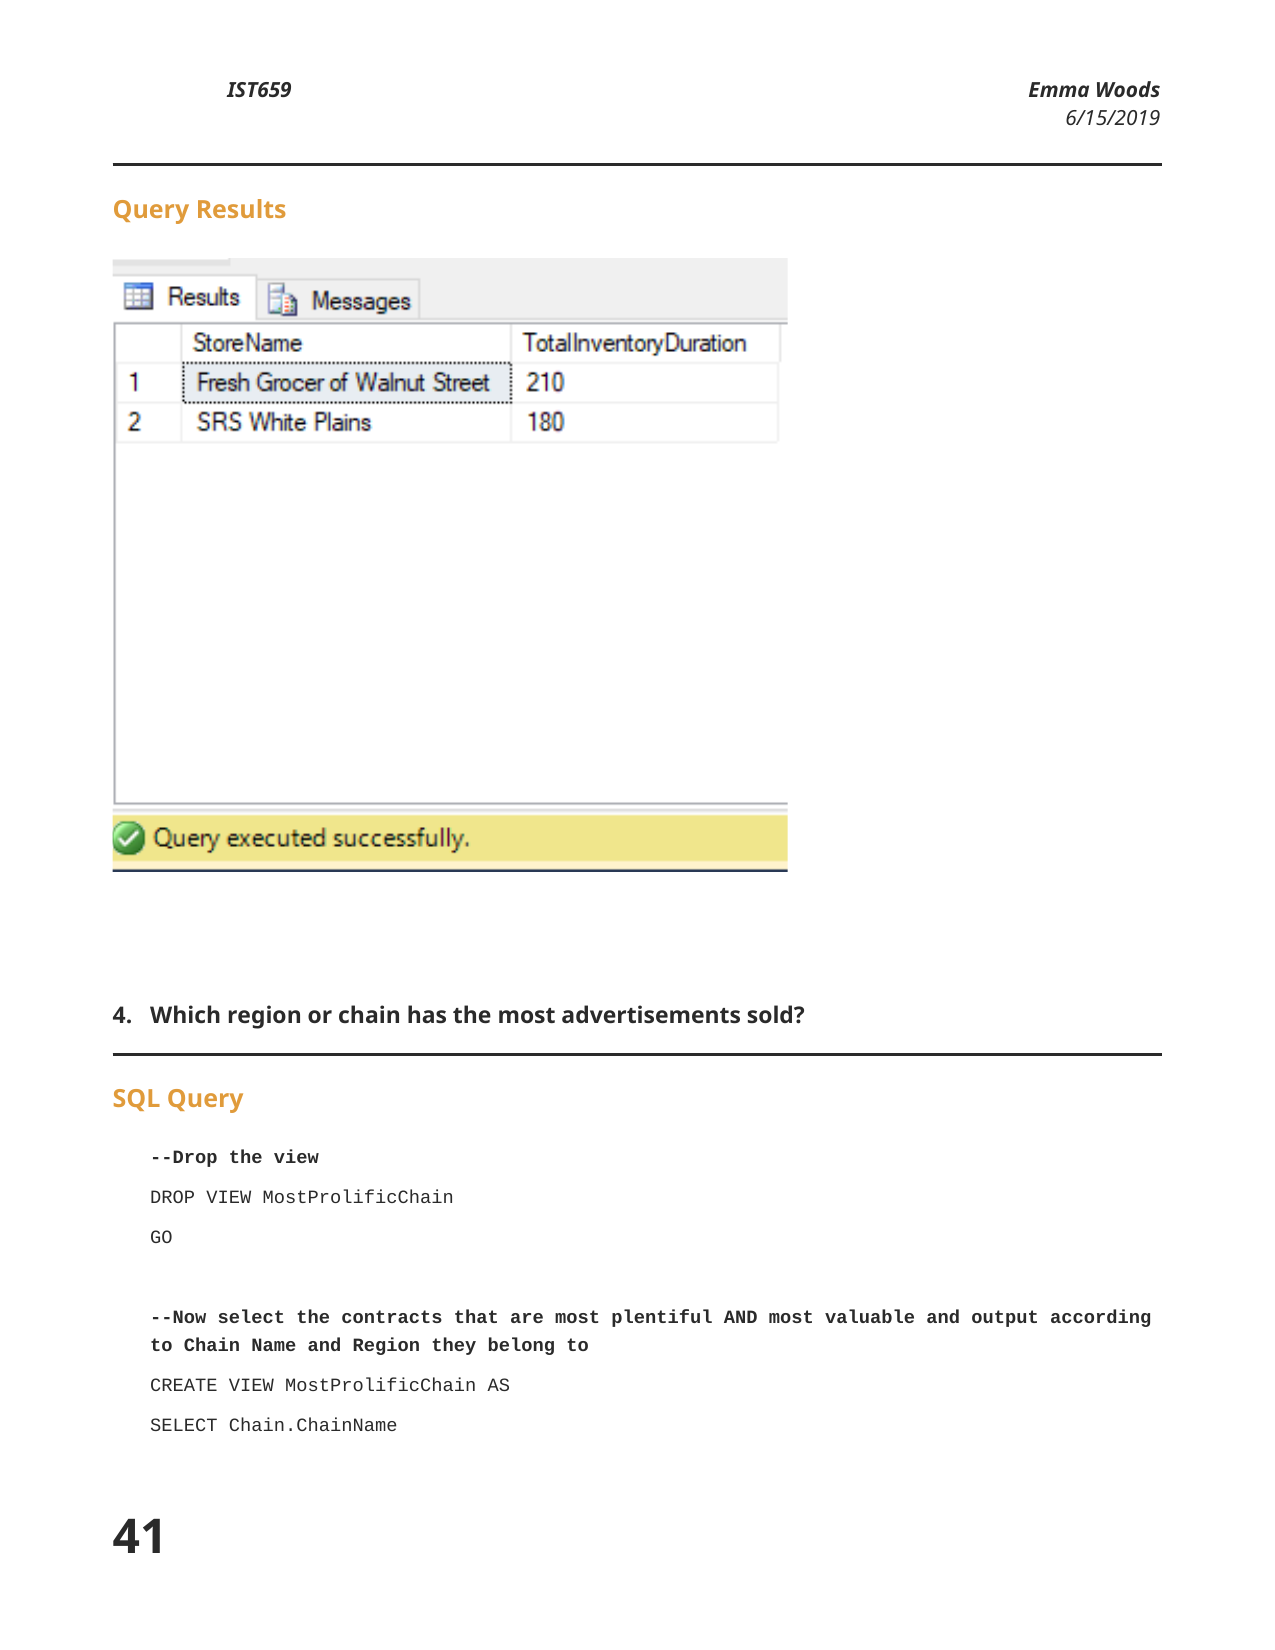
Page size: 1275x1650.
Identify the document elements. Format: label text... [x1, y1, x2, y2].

subtitle Query Results [112, 164, 1162, 225]
list CREATE VIEW MostProlificChain AS [150, 1376, 1162, 1397]
list --Now select the contracts that are most plentiful AND most valuable and output according to Chain Name and Region they belong to [150, 1308, 1162, 1357]
picture [112, 258, 788, 872]
list DROP VIEW MostProlificChain [150, 1188, 1162, 1209]
list SELECT Chain.ChainName [150, 1416, 1162, 1437]
list --Drop the view [150, 1148, 1162, 1169]
list GO [150, 1228, 1162, 1249]
subtitle SQL Query [112, 1054, 1162, 1114]
list Which region or chain has the most advertisements sold? [112, 999, 1162, 1031]
